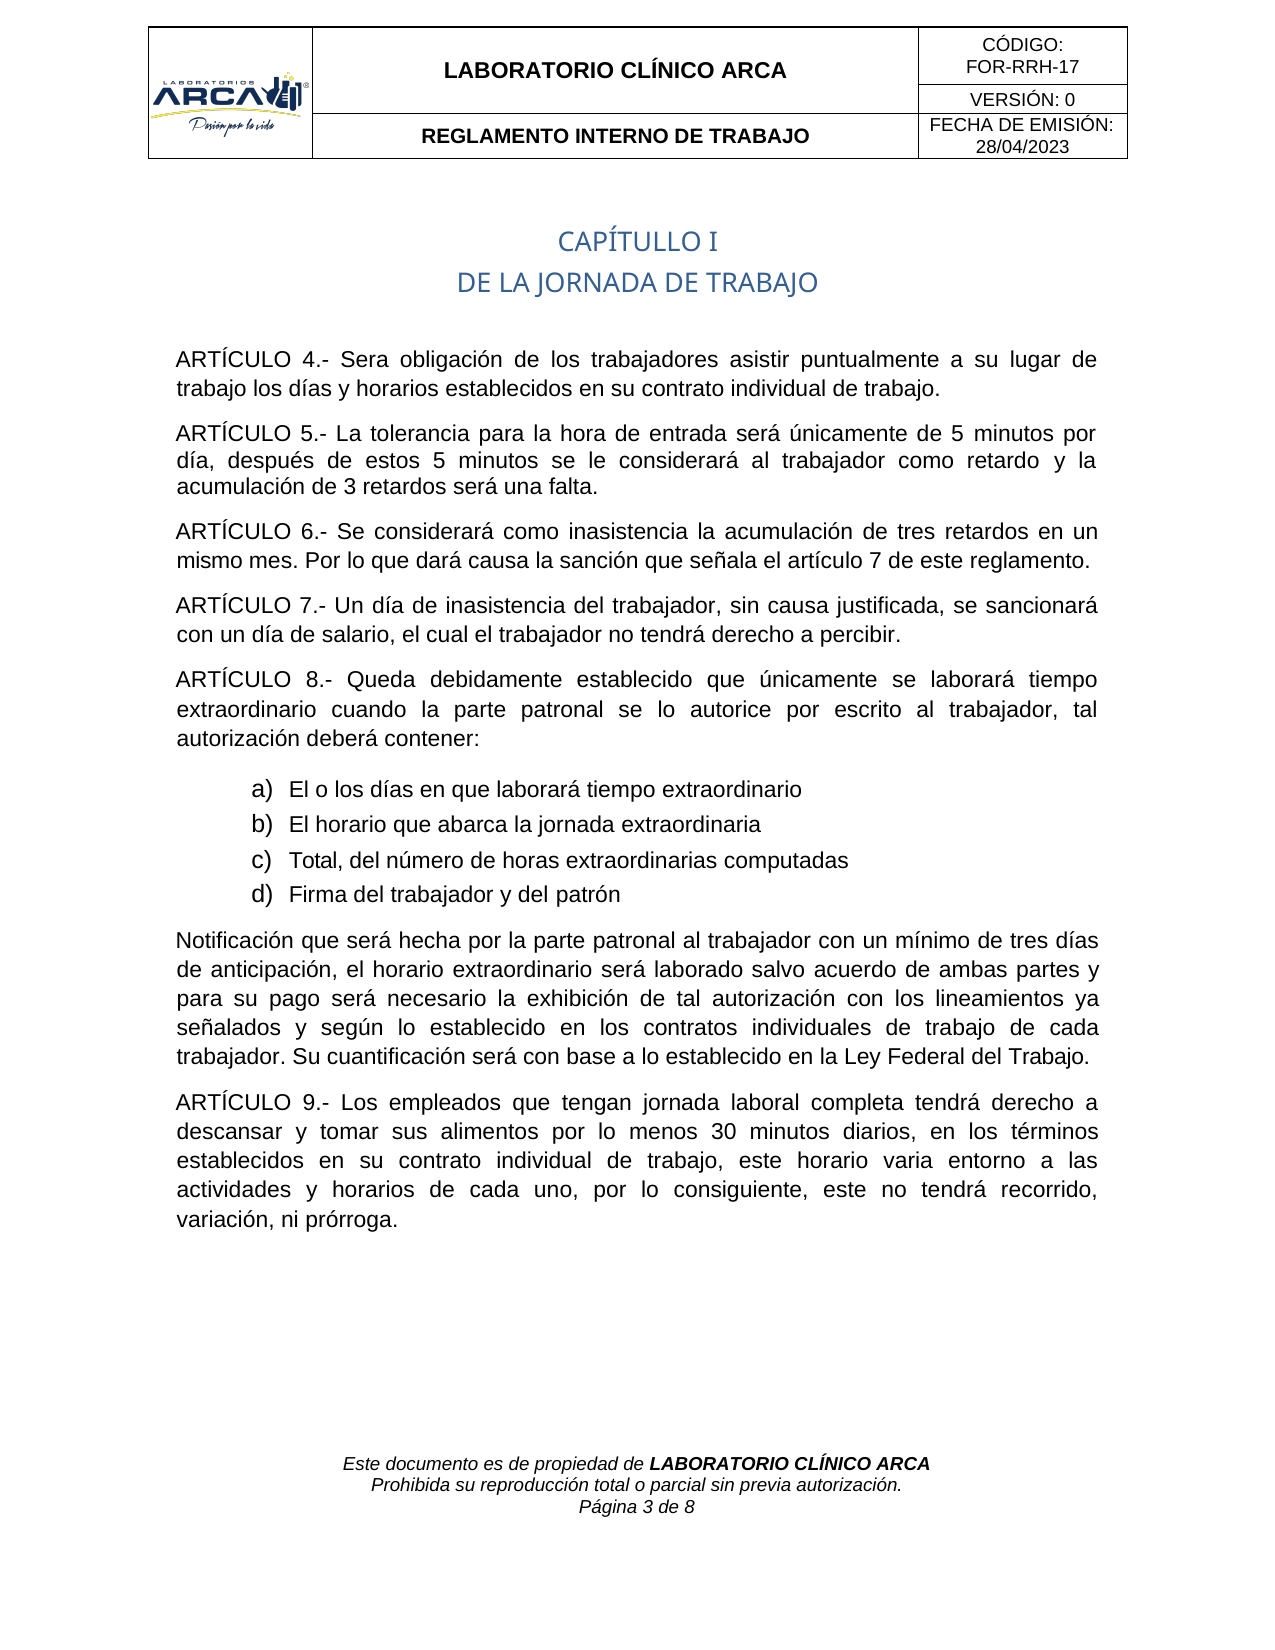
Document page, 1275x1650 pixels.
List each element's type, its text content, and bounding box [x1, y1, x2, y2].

text ARTÍCULO 9.- Los empleados que tengan jornada laboral completa tendrá derecho a descansar y tomar sus alimentos por lo menos 30 minutos diarios, en los términos establecidos en su contrato individual de trabajo, este horario varia entorno a las actividades y horarios de cada uno, por lo consiguiente, este no tendrá recorrido, variación, ni prórroga. [175, 1089, 1099, 1232]
subtitle CAPÍTULLO I [164, 223, 1110, 259]
list Total, del número de horas extraordinarias computadas [251, 845, 1110, 874]
picture [151, 72, 309, 137]
list Firma del trabajador y del patrón [251, 879, 1110, 908]
subtitle DE LA JORNADA DE TRABAJO [164, 264, 1110, 301]
text ARTÍCULO 7.- Un día de inasistencia del trabajador, sin causa justificada, se sancionará con un día de salario, el cual el trabajador no tendrá derecho a percibir. [175, 592, 1098, 648]
text ARTÍCULO 6.- Se considerará como inasistencia la acumulación de tres retardos en un mismo mes. Por lo que dará causa la sanción que señala el artículo 7 de este reglamento. [175, 518, 1099, 573]
text Notificación que será hecha por la parte patronal al trabajador con un mínimo de tres días de anticipación, el horario extraordinario será laborado salvo acuerdo de ambas partes y para su pago será necesario la exhibición de tal autorización con los lineamientos ya señalados y según lo establecido en los contratos individuales de trabajo de cada trabajador. Su cuantificación será con base a lo establecido en la Ley Federal del Trabajo. [175, 927, 1100, 1070]
list El o los días en que laborará tiempo extraordinario [251, 774, 1110, 803]
text ARTÍCULO 4.- Sera obligación de los trabajadores asistir puntualmente a su lugar de trabajo los días y horarios establecidos en su contrato individual de trabajo. [175, 346, 1098, 401]
text ARTÍCULO 8.- Queda debidamente establecido que únicamente se laborará tiempo extraordinario cuando la parte patronal se lo autorice por escrito al trabajador, tal autorización deberá contener: [175, 666, 1098, 751]
text ARTÍCULO 5.- La tolerancia para la hora de entrada será únicamente de 5 minutos por día, después de estos 5 minutos se le considerará al trabajador como retardo y la acumulación de 3 retardos será una falta. [175, 420, 1096, 499]
list El horario que abarca la jornada extraordinaria [251, 809, 1110, 838]
